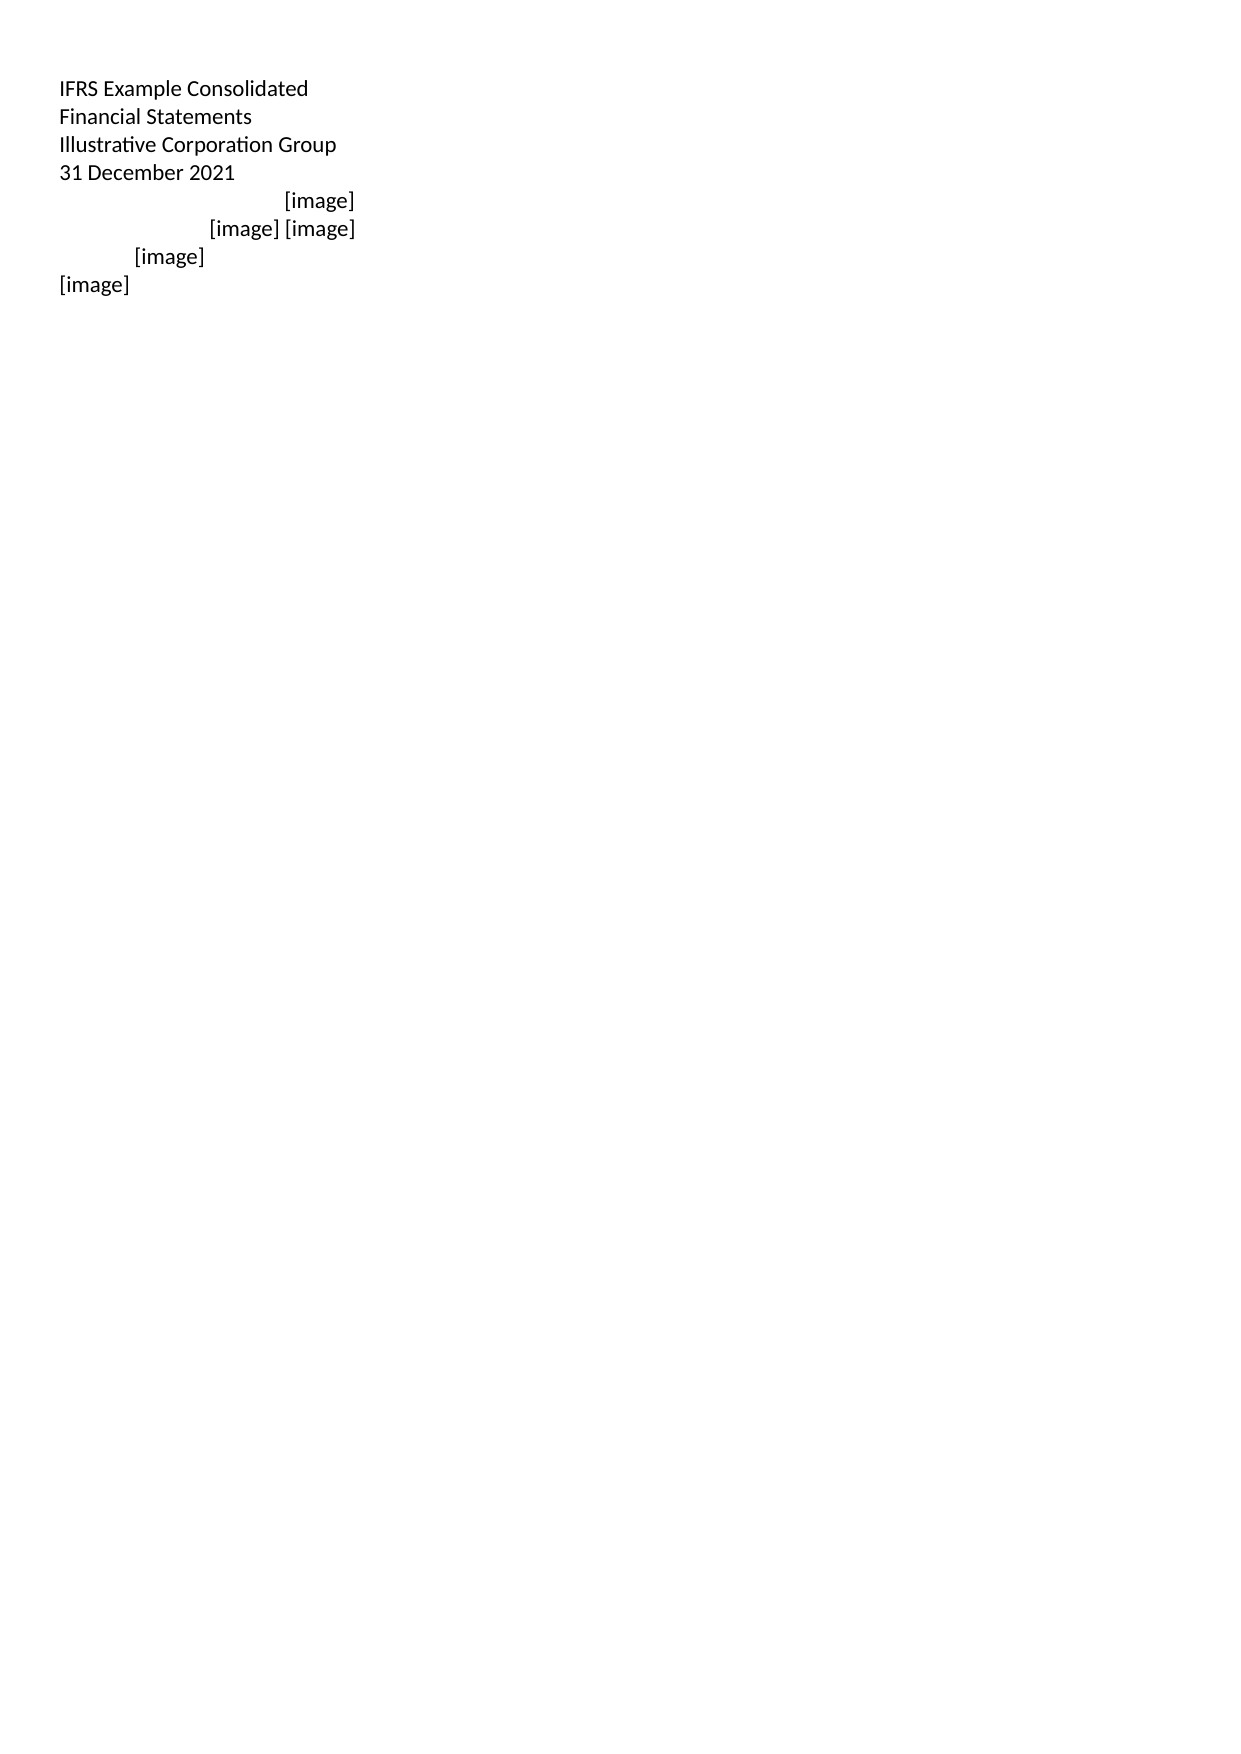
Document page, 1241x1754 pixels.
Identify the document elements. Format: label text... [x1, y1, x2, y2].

text [image] [59, 242, 1211, 270]
text Financial Statements [59, 102, 1211, 130]
text [image] [59, 186, 1211, 214]
text Illustrative Corporation Group [59, 130, 1211, 158]
text [image] [image] [59, 214, 1211, 242]
text [image] [59, 270, 1211, 298]
text IFRS Example Consolidated [59, 74, 1211, 102]
text 31 December 2021 [59, 158, 1211, 186]
